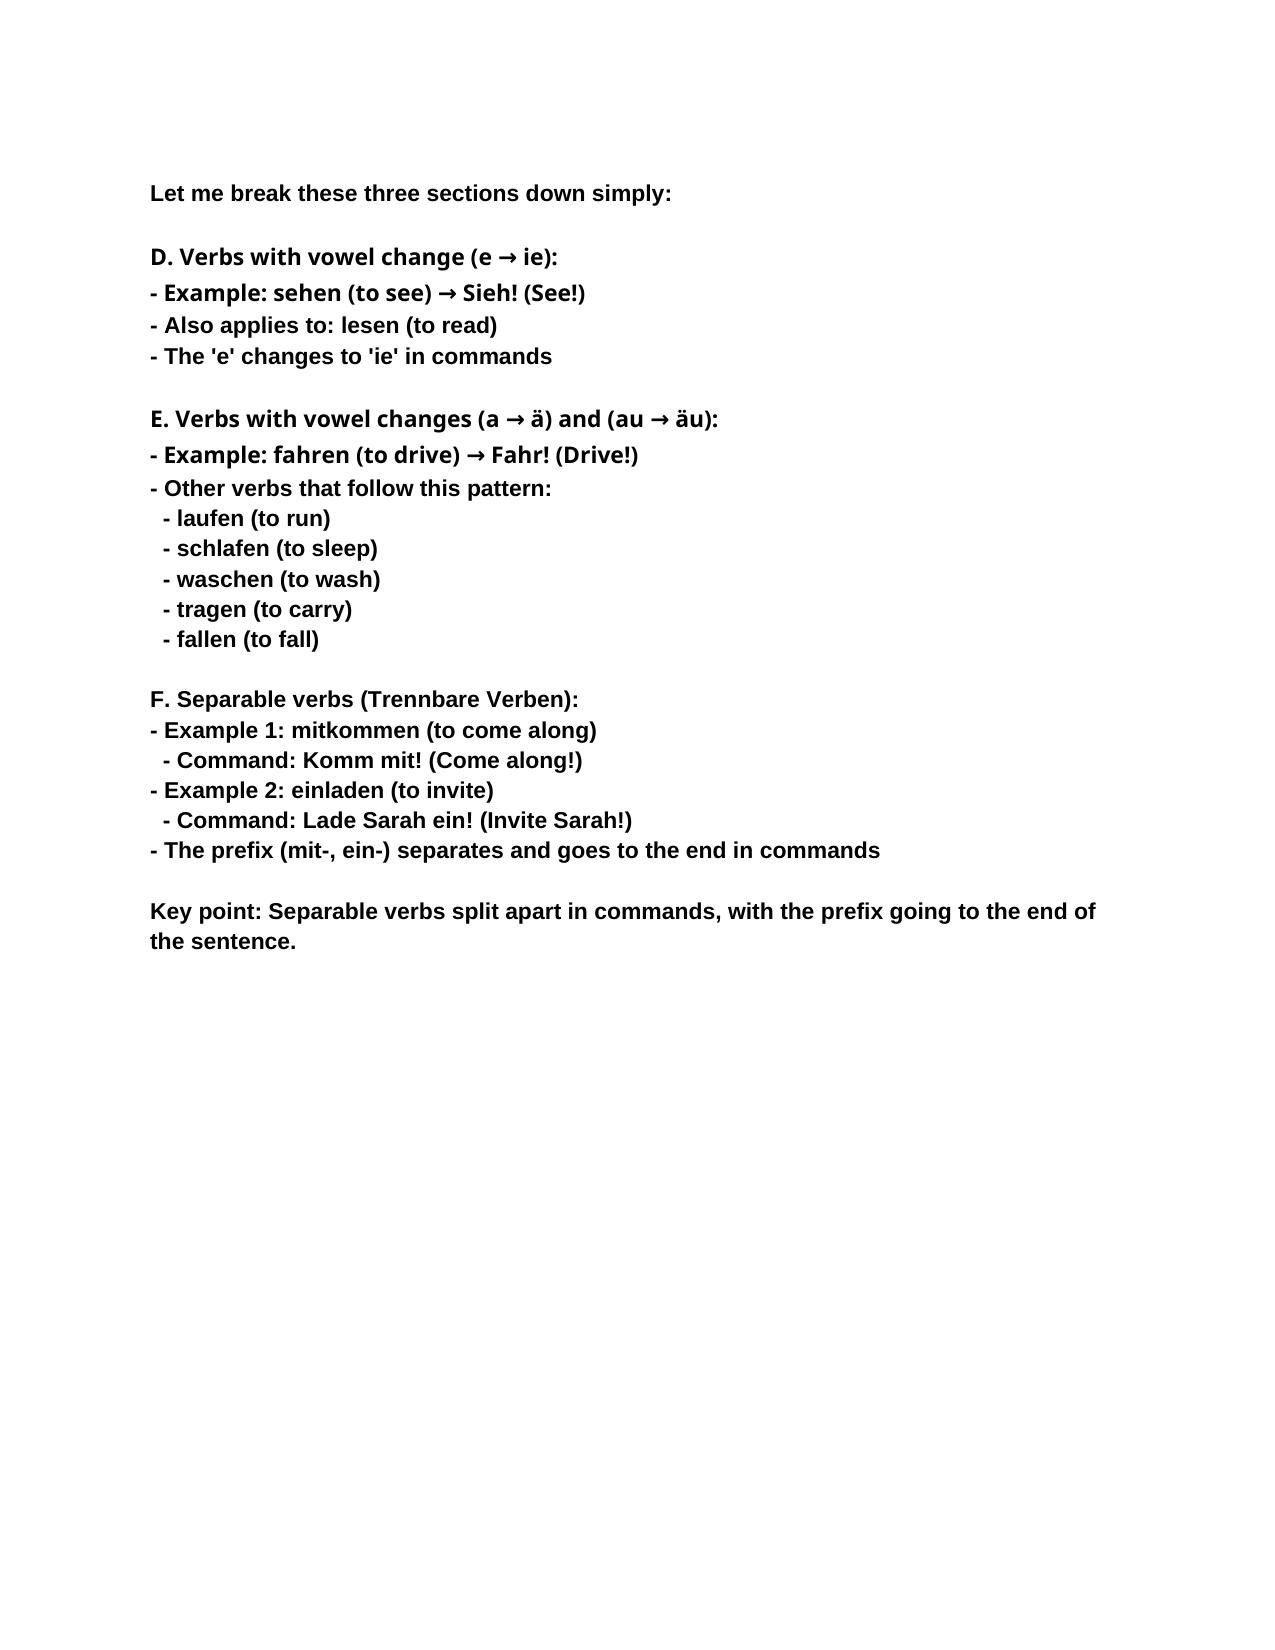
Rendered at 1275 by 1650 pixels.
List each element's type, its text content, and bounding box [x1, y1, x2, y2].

text - Example 1: mitkommen (to come along) [150, 717, 1125, 743]
text - Other verbs that follow this pattern: [150, 475, 1125, 501]
text - The 'e' changes to 'ie' in commands [150, 343, 1125, 369]
text - Also applies to: lesen (to read) [150, 312, 1125, 339]
text - Example 2: einladen (to invite) [150, 777, 1125, 803]
text - Example: sehen (to see) → Sieh! (See!) [150, 277, 1125, 308]
text - tragen (to carry) [150, 596, 1125, 622]
text E. Verbs with vowel changes (a → ä) and (au → äu): [150, 403, 1125, 434]
text - Command: Lade Sarah ein! (Invite Sarah!) [150, 807, 1125, 834]
text F. Separable verbs (Trennbare Verben): [150, 686, 1125, 713]
text - laufen (to run) [150, 505, 1125, 532]
text - waschen (to wash) [150, 566, 1125, 592]
text Let me break these three sections down simply: [150, 180, 1125, 207]
text - schlafen (to sleep) [150, 535, 1125, 562]
text D. Verbs with vowel change (e → ie): [150, 241, 1125, 272]
text - Example: fahren (to drive) → Fahr! (Drive!) [150, 439, 1125, 470]
text - The prefix (mit-, ein-) separates and goes to the end in commands [150, 837, 1125, 864]
text - Command: Komm mit! (Come along!) [150, 747, 1125, 773]
text - fallen (to fall) [150, 626, 1125, 652]
text Key point: Separable verbs split apart in commands, with the prefix going to the end of the sentence. [150, 898, 1125, 954]
